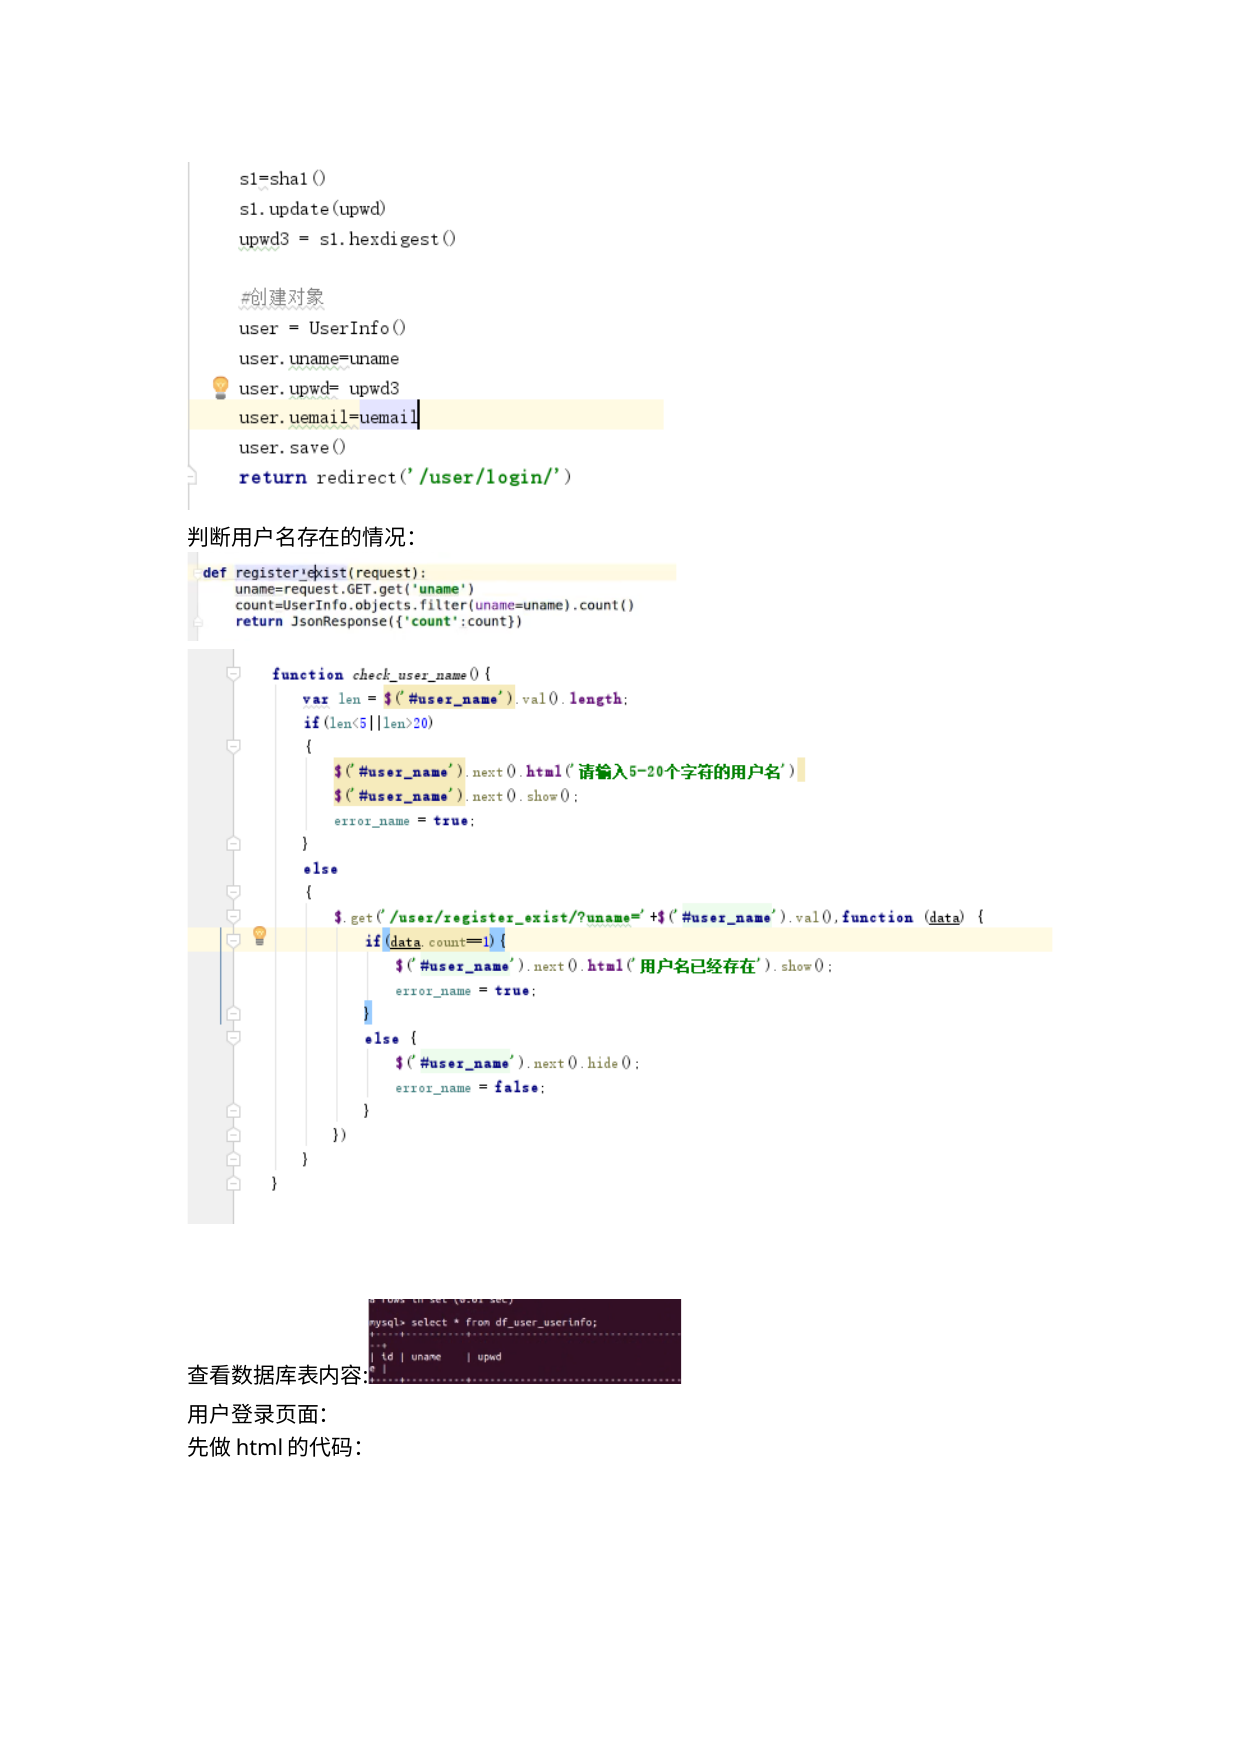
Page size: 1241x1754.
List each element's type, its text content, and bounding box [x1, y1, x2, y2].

picture [187, 552, 677, 641]
text 用户登录页面： [187, 1397, 1053, 1429]
text 先做html的代码： [187, 1429, 1053, 1462]
text 判断用户名存在的情况： [187, 519, 1053, 552]
picture [368, 1299, 682, 1384]
picture [187, 162, 664, 510]
picture [187, 649, 1053, 1224]
